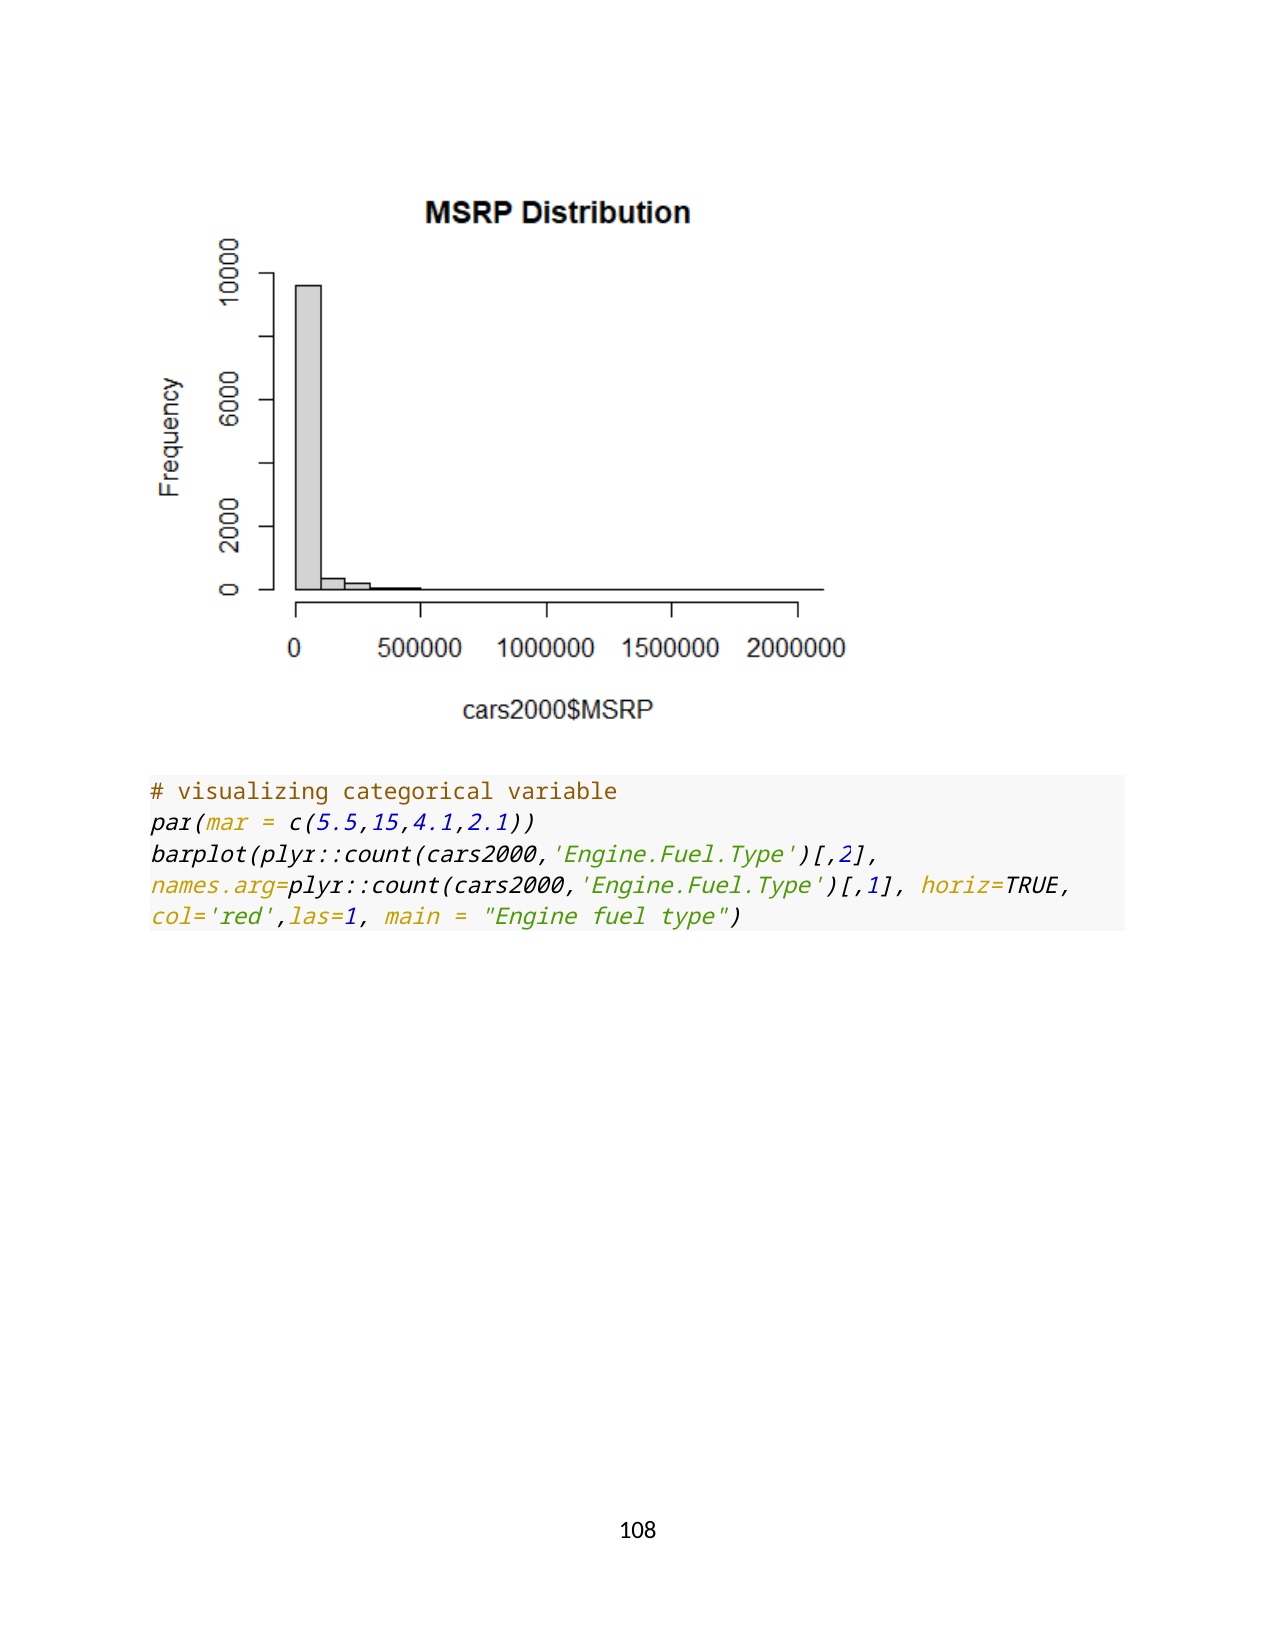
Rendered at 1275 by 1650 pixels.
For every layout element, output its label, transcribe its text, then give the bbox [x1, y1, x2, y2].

text # visualizing categorical variable par(mar = c(5.5,15,4.1,2.1)) barplot(plyr::count(cars2000,'Engine.Fuel.Type')[,2], names.arg=plyr::count(cars2000,'Engine.Fuel.Type')[,1], horiz=TRUE, col='red',las=1, main = "Engine fuel type") [535, 775, 1125, 931]
picture [150, 150, 908, 757]
